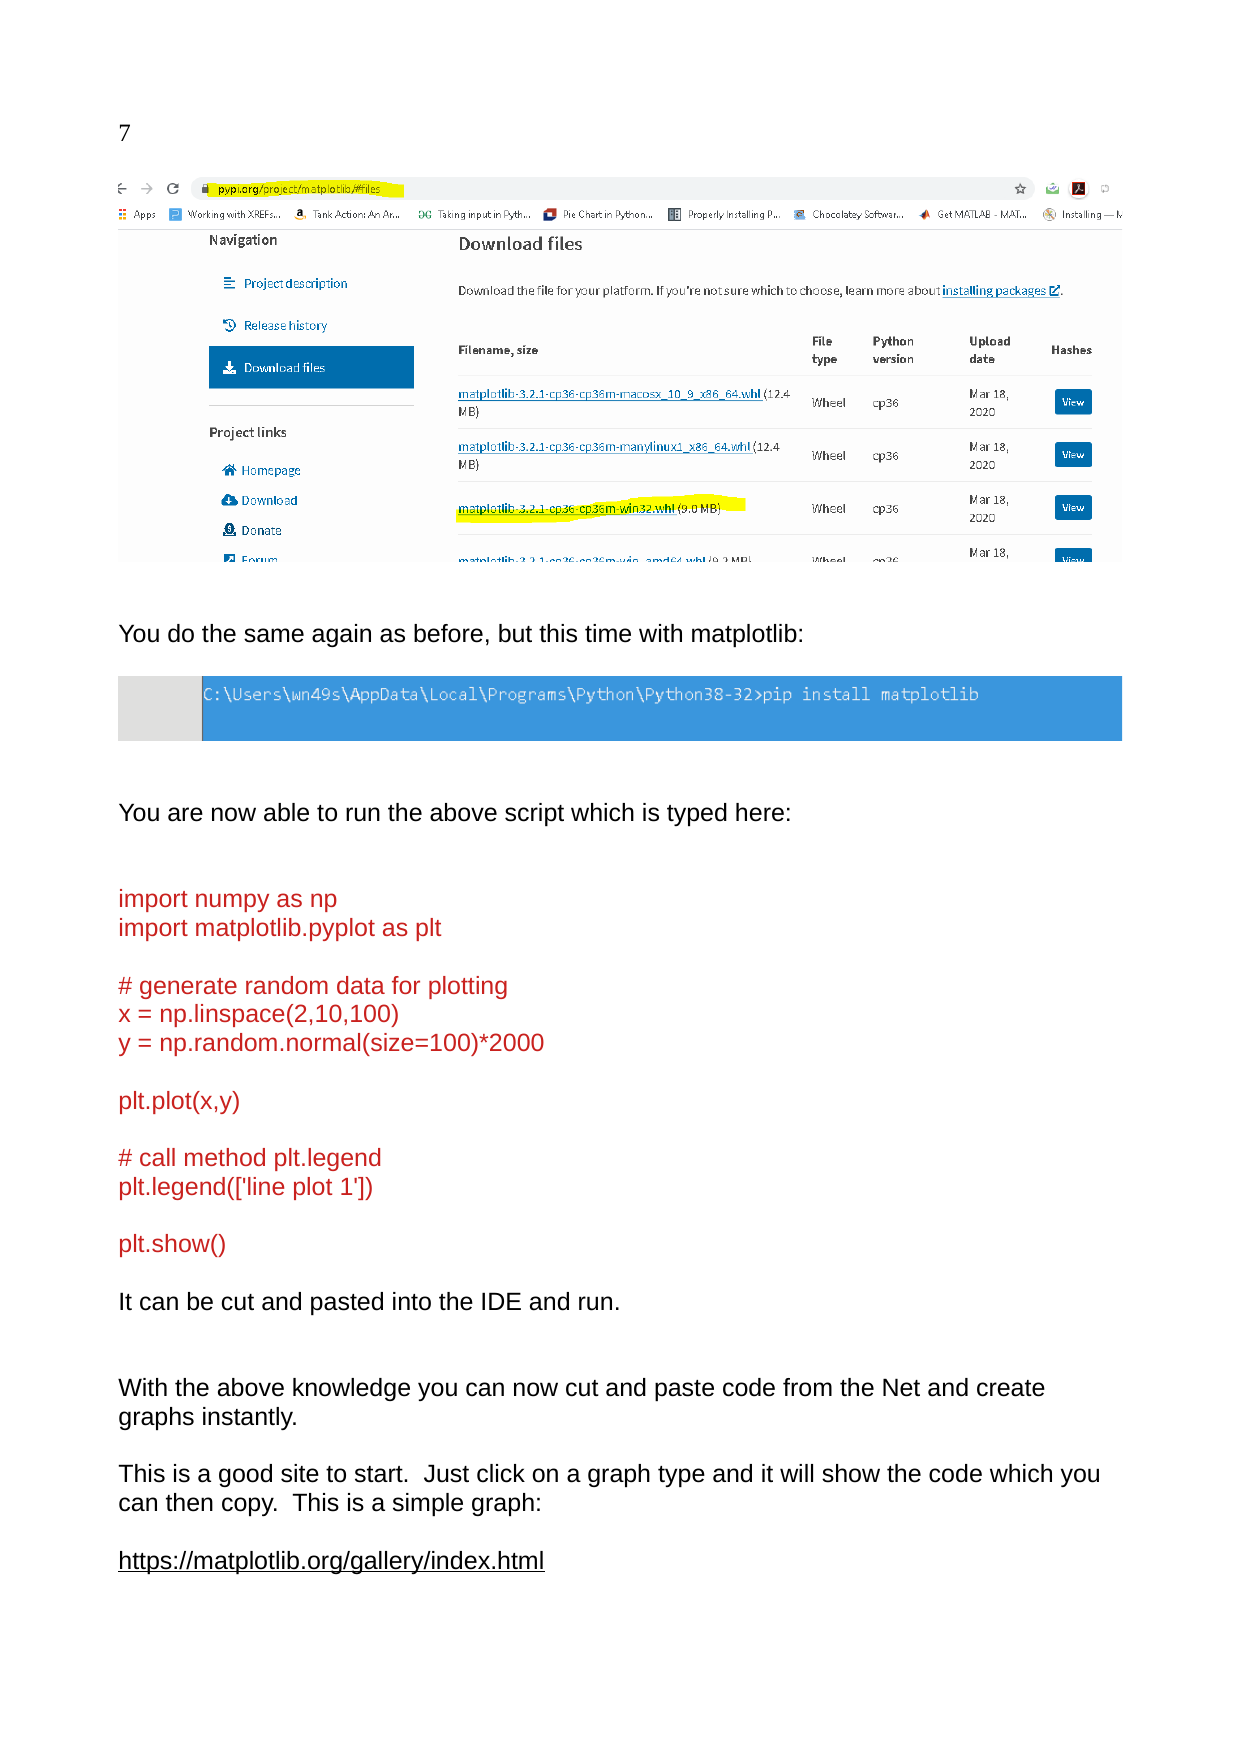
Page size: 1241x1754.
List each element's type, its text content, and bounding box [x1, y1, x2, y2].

text You do the same again as before, but this time with matplotlib: [118, 619, 1122, 647]
picture [118, 676, 1123, 741]
picture [118, 176, 1123, 562]
text It can be cut and pasted into the IDE and run. [118, 1287, 1122, 1316]
text import matplotlib.pyplot as plt [118, 913, 1122, 942]
text # generate random data for plotting [118, 971, 1122, 999]
text With the above knowledge you can now cut and paste code from the Net and create graphs instantly. [118, 1373, 1122, 1431]
text You are now able to run the above script which is typed here: [118, 798, 1122, 827]
text y = np.random.normal(size=100)*2000 [118, 1028, 1122, 1057]
text https://matplotlib.org/gallery/index.html [118, 1546, 1122, 1574]
text plt.legend(['line plot 1']) [118, 1172, 1122, 1201]
text This is a good site to start. Just click on a graph type and it will show the code which you can then copy. This is a simple graph: [118, 1459, 1122, 1517]
text # call method plt.legend [118, 1143, 1122, 1172]
text plt.plot(x,y) [118, 1086, 1122, 1114]
text x = np.linspace(2,10,100) [118, 999, 1122, 1028]
text plt.show() [118, 1229, 1122, 1258]
text import numpy as np [118, 884, 1122, 913]
